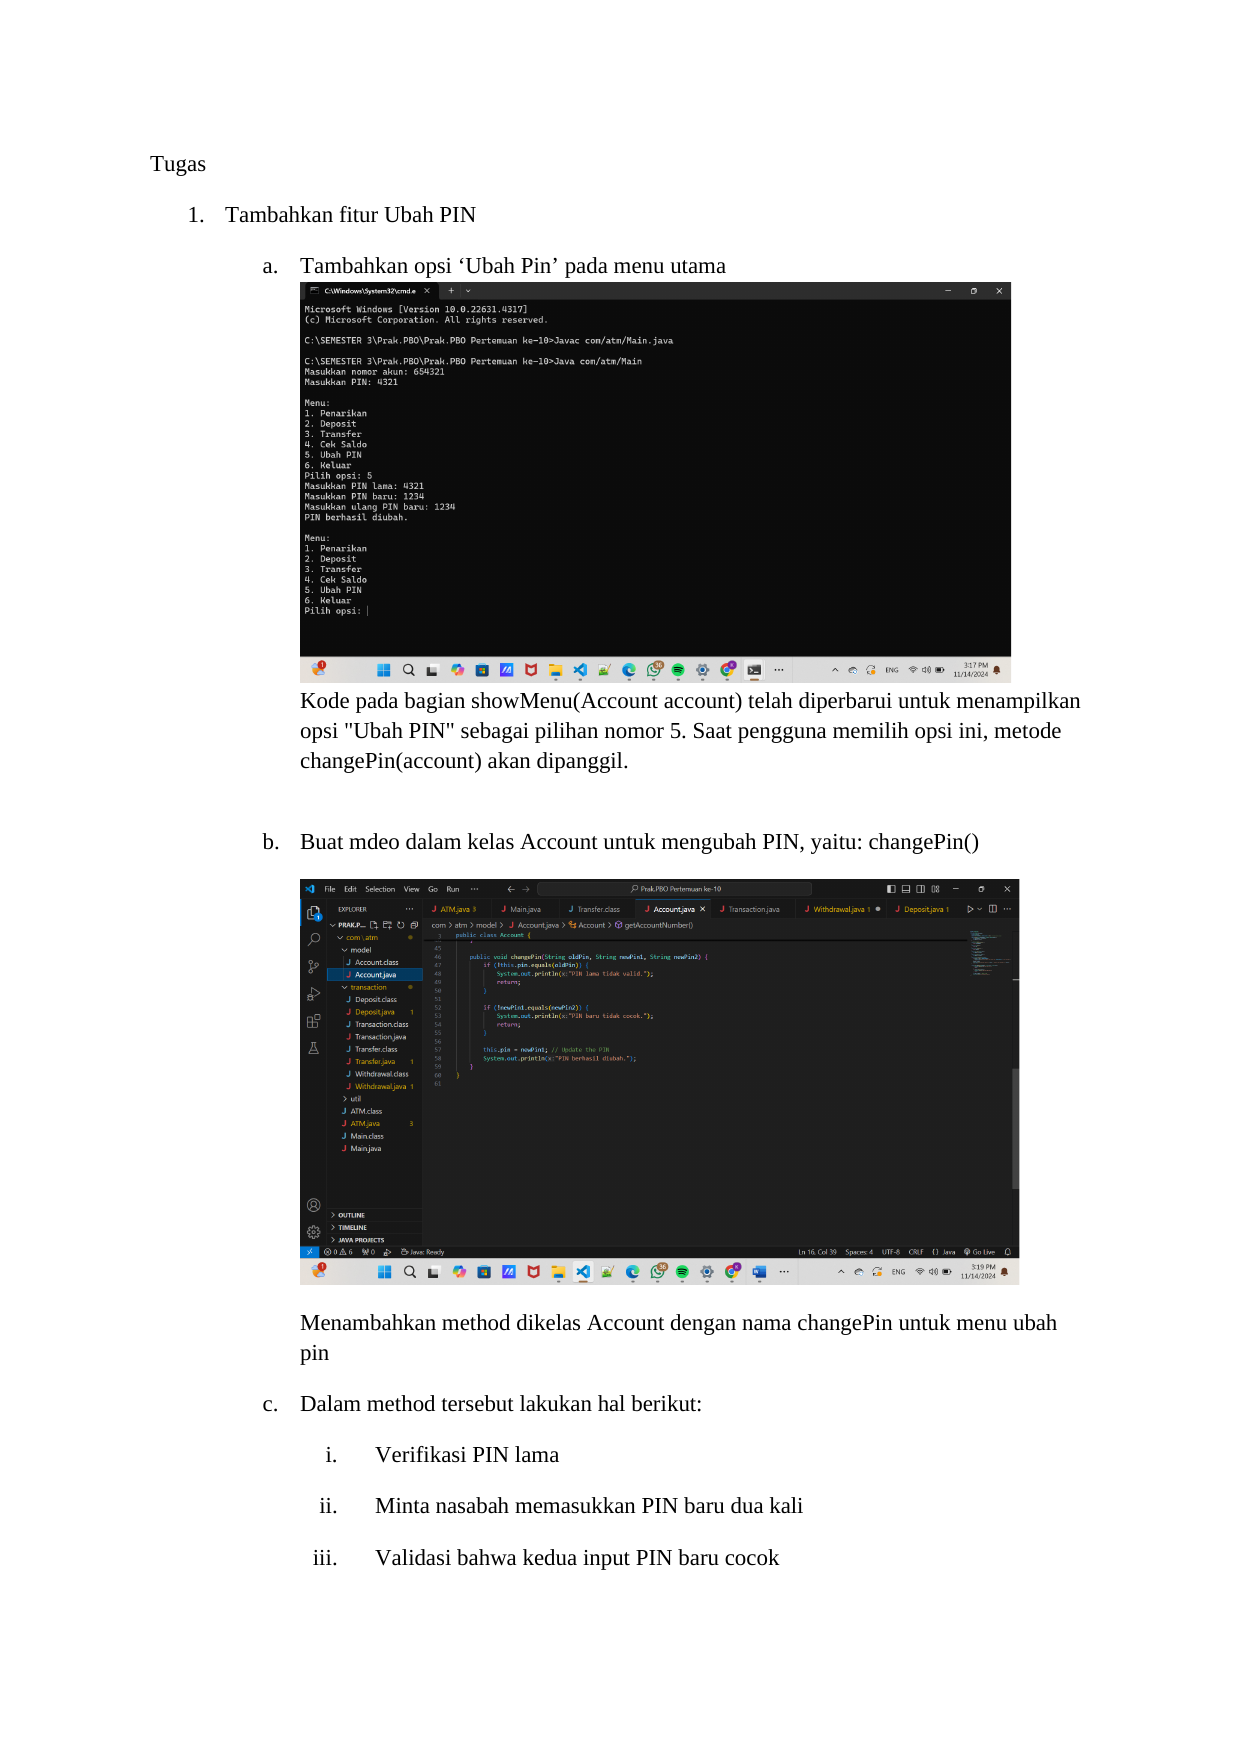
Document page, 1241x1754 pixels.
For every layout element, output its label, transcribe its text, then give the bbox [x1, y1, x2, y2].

picture [300, 879, 1020, 1285]
text Menambahkan method dikelas Account dengan nama changePin untuk menu ubah pin [300, 1309, 1090, 1366]
text Tugas [150, 150, 1090, 176]
list Validasi bahwa kedua input PIN baru cocok [337, 1543, 1090, 1570]
list Minta nasabah memasukkan PIN baru dua kali [337, 1492, 1090, 1519]
list Dalam method tersebut lakukan hal berikut: [262, 1390, 1090, 1417]
list Tambahkan fitur Ubah PIN [187, 201, 1090, 227]
list Buat mdeo dalam kelas Account untuk mengubah PIN, yaitu: changePin() [262, 828, 1090, 855]
picture [300, 282, 1012, 683]
list Verifikasi PIN lama [337, 1441, 1090, 1468]
list Kode pada bagian showMenu(Account account) telah diperbarui untuk menampilkan opsi "Ubah PIN" sebagai pilihan nomor 5. Saat pengguna memilih opsi ini, metode changePin(account) akan dipanggil. [300, 687, 1090, 773]
